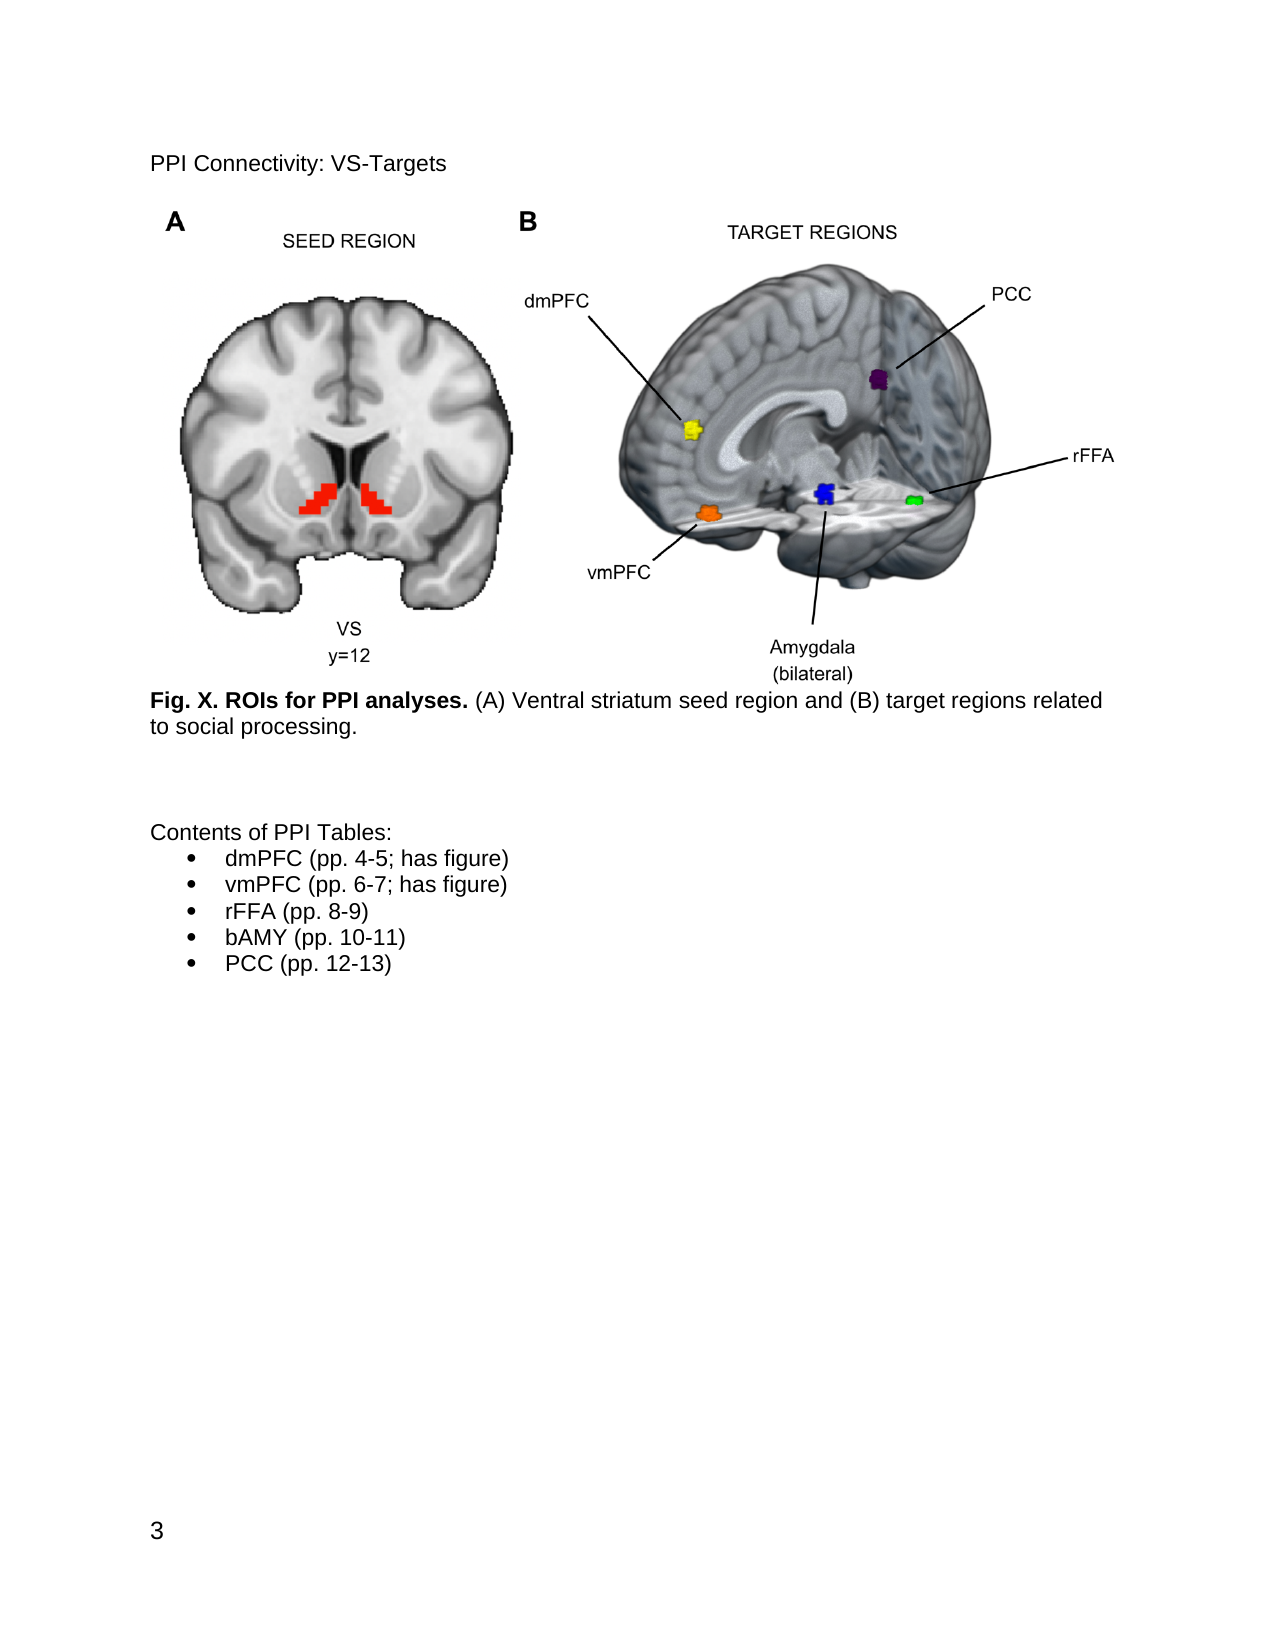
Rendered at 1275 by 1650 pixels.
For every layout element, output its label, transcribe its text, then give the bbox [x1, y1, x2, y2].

text Contents of PPI Tables: [150, 819, 1125, 845]
list vmPFC (pp. 6-7; has figure) [187, 871, 1125, 898]
text PPI Connectivity: VS-Targets [150, 150, 1125, 176]
list dmPFC (pp. 4-5; has figure) [187, 845, 1125, 871]
text Fig. X. ROIs for PPI analyses. (A) Ventral striatum seed region and (B) target regions related to social processing. [150, 687, 1125, 739]
list PCC (pp. 12-13) [187, 950, 1125, 977]
list bAMY (pp. 10-11) [187, 924, 1125, 950]
picture [150, 202, 1125, 687]
list rFFA (pp. 8-9) [187, 898, 1125, 924]
